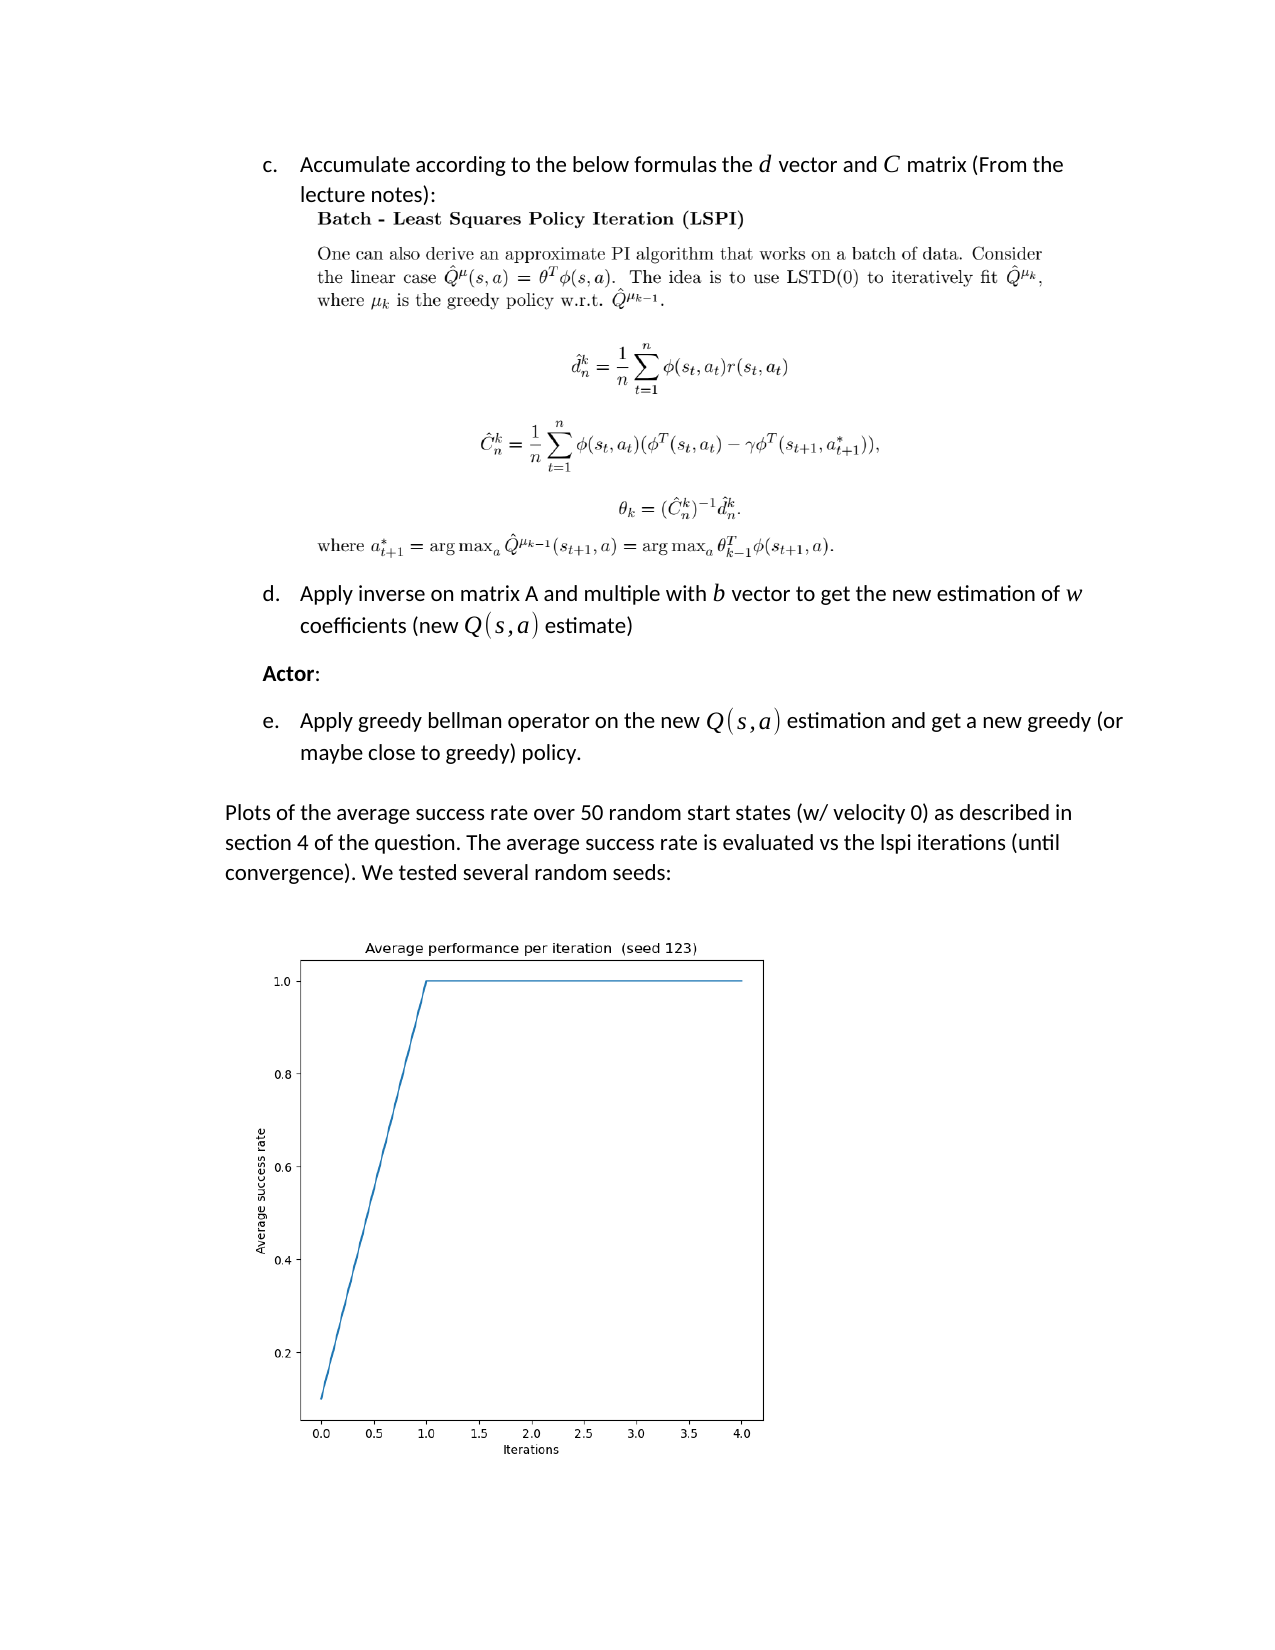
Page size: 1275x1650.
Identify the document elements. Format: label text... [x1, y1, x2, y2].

picture [300, 210, 1090, 578]
text Actor: [262, 659, 1125, 687]
list Apply greedy bellman operator on the new estimation and get a new greedy (or maybe close to greedy) policy. [262, 706, 1125, 796]
picture [225, 888, 822, 1485]
list Apply inverse on matrix A and multiple with vector to get the new estimation of coefficients (new estimate) [262, 579, 1125, 640]
